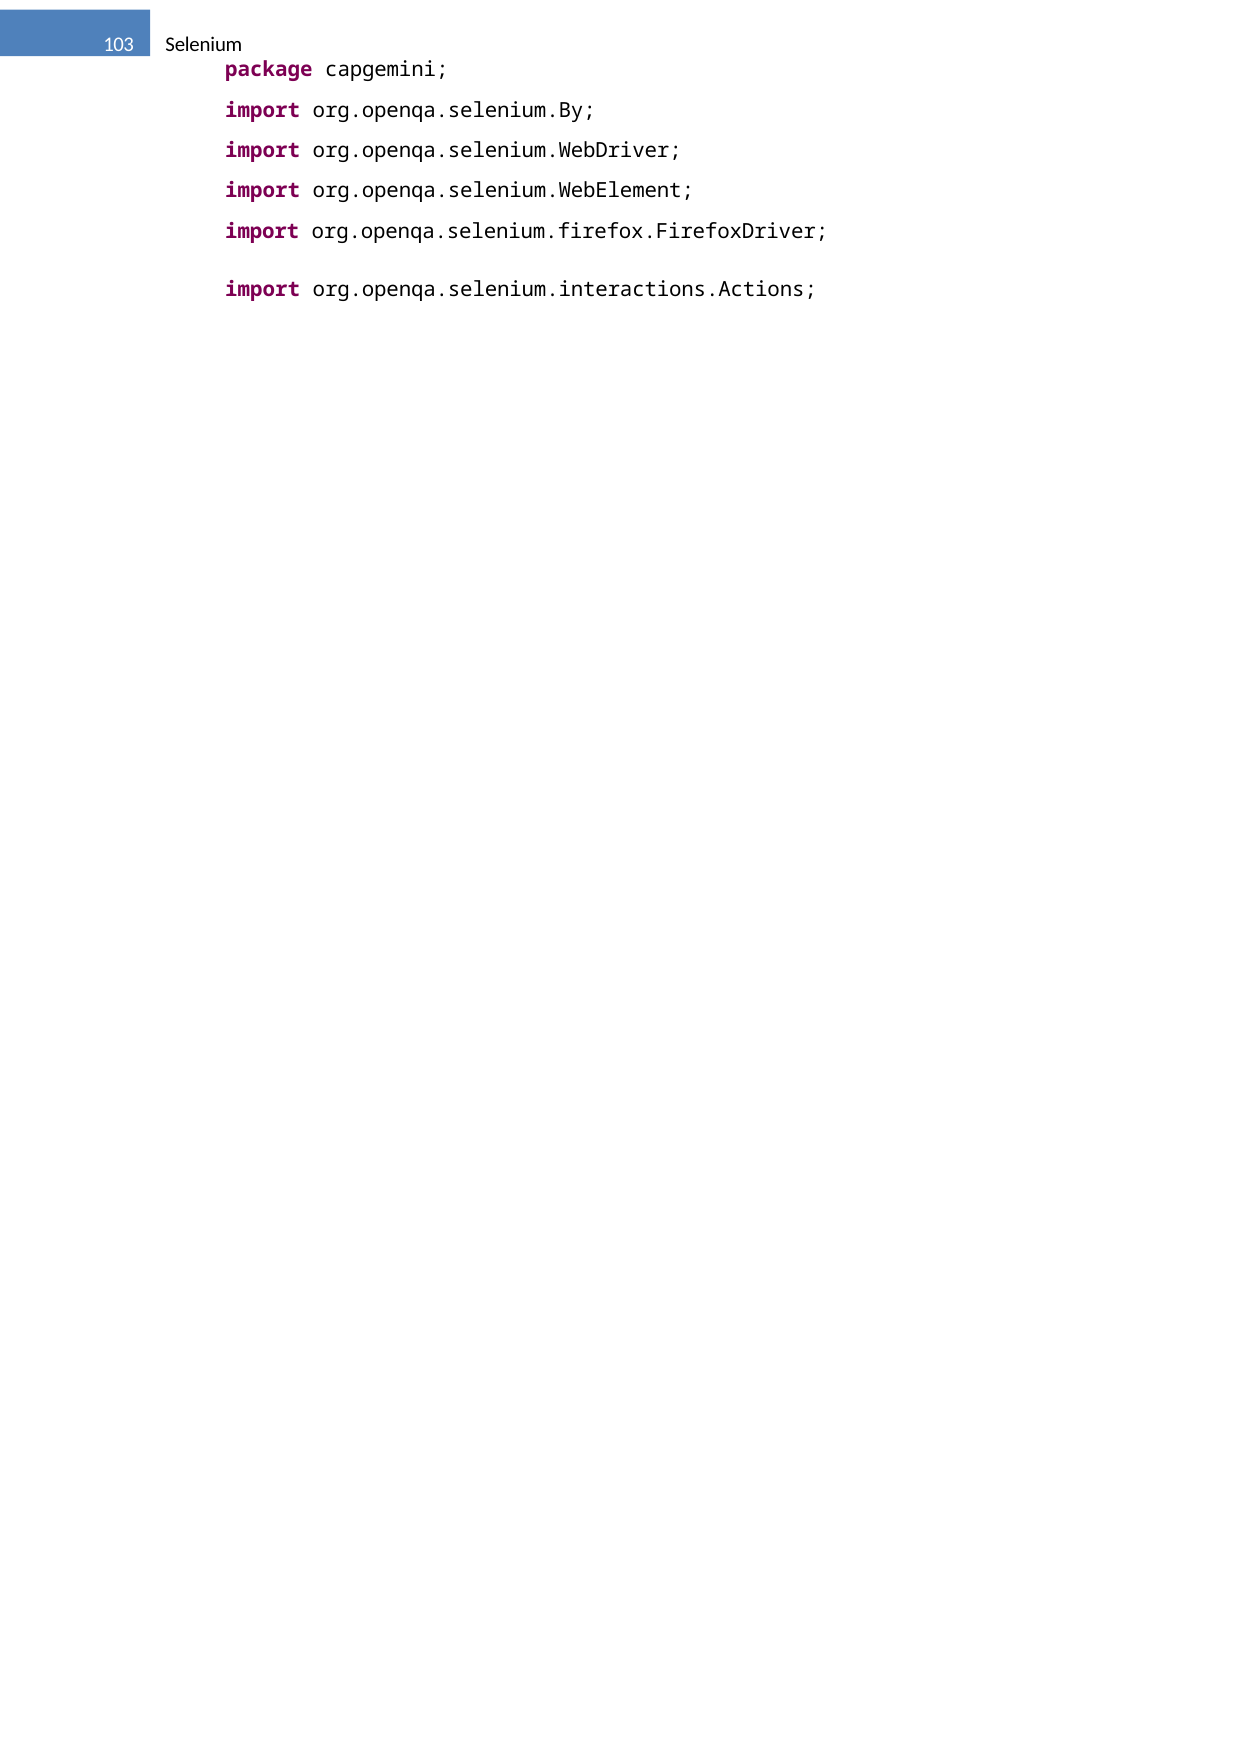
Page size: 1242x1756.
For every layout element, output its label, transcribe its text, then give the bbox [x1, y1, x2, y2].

text import org.openqa.selenium.WebElement; [225, 176, 1183, 204]
text import org.openqa.selenium.firefox.FirefoxDriver; [225, 217, 1183, 245]
text import org.openqa.selenium.interactions.Actions; [225, 274, 1183, 302]
text import org.openqa.selenium.WebDriver; [225, 135, 1183, 163]
text package capgemini; [225, 54, 1183, 83]
text import org.openqa.selenium.By; [225, 95, 1183, 123]
